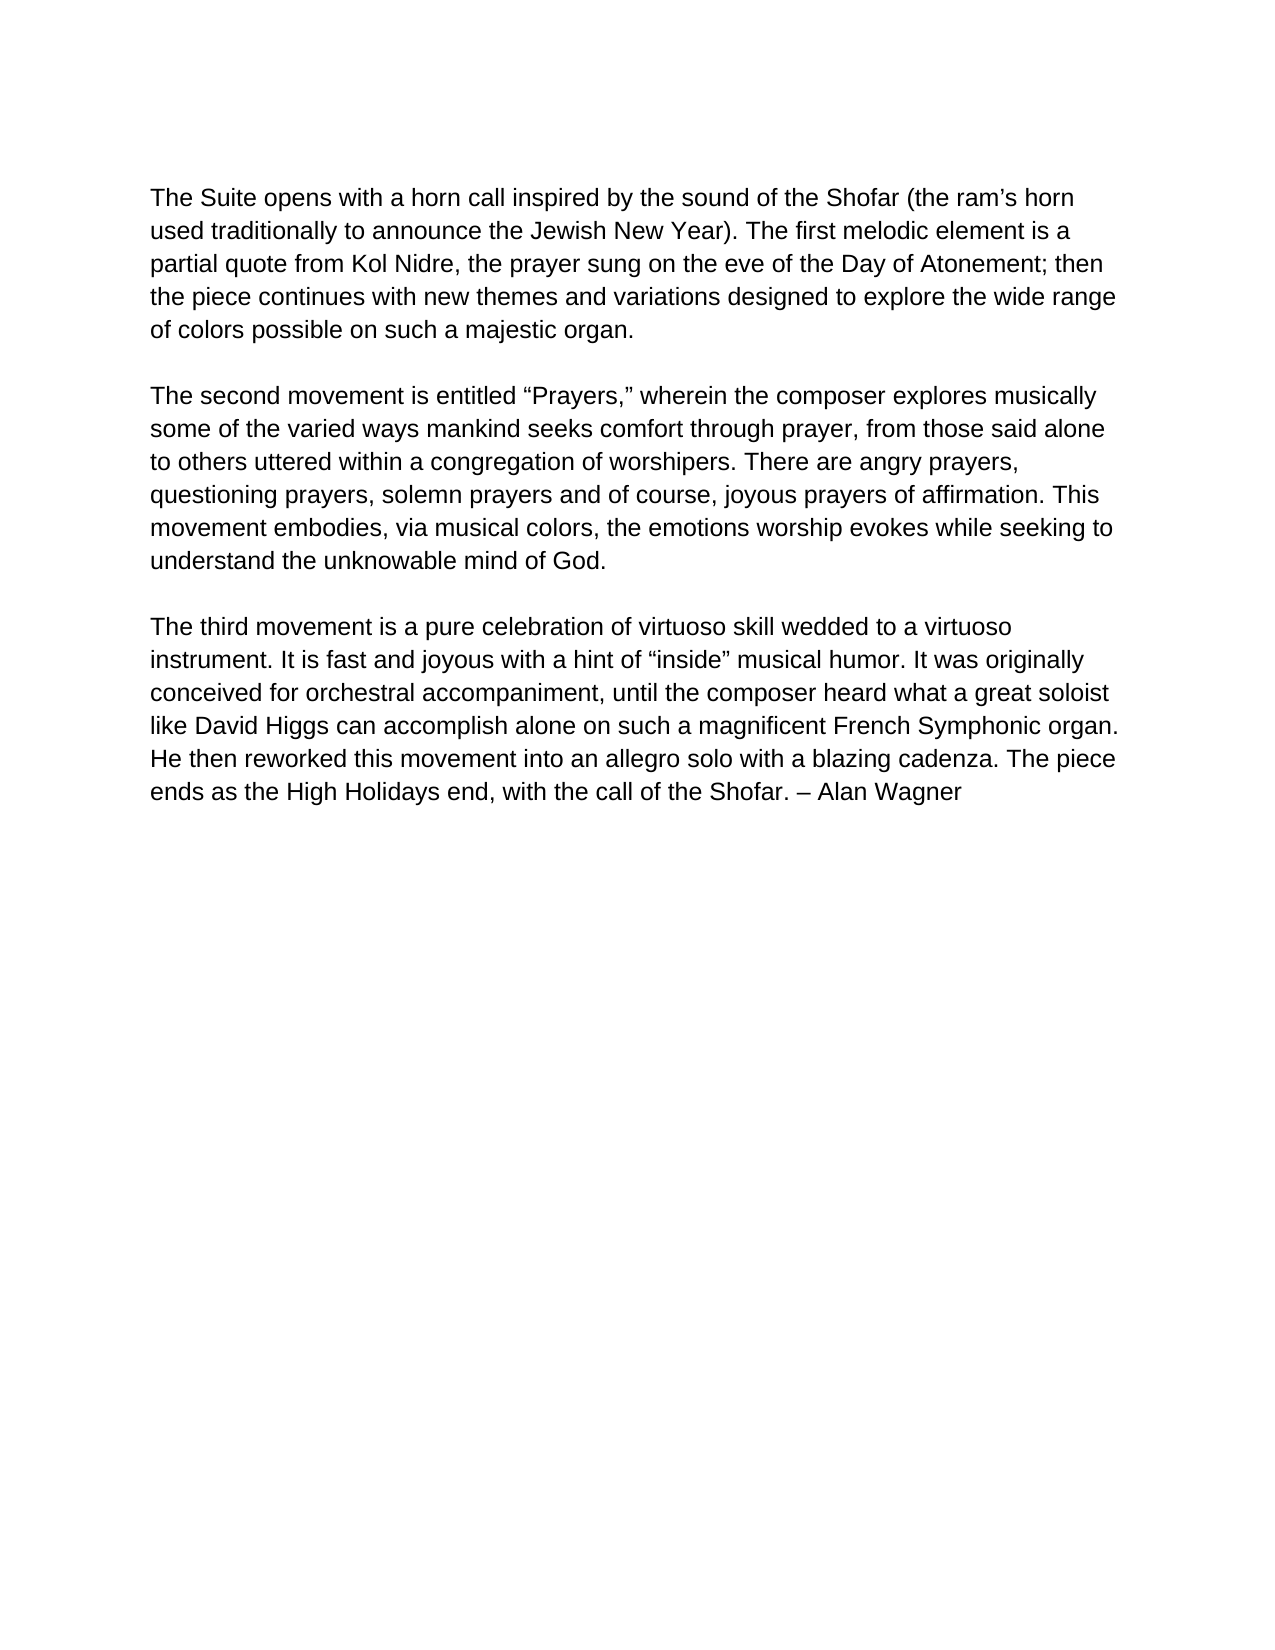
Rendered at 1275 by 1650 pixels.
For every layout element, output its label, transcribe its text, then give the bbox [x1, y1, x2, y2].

text The third movement is a pure celebration of virtuoso skill wedded to a virtuoso instrument. It is fast and joyous with a hint of “inside” musical humor. It was originally conceived for orchestral accompaniment, until the composer heard what a great soloist like David Higgs can accomplish alone on such a magnificent French Symphonic organ. He then reworked this movement into an allegro solo with a blazing cadenza. The piece ends as the High Holidays end, with the call of the Shofar. – Alan Wagner [150, 612, 1125, 806]
text The second movement is entitled “Prayers,” wherein the composer explores musically some of the varied ways mankind seeks comfort through prayer, from those said alone to others uttered within a congregation of worshipers. There are angry prayers, questioning prayers, solemn prayers and of course, joyous prayers of affirmation. This movement embodies, via musical colors, the emotions worship evokes while seeking to understand the unknowable mind of God. [150, 381, 1125, 575]
text The Suite opens with a horn call inspired by the sound of the Shofar (the ram’s horn used traditionally to announce the Jewish New Year). The first melodic element is a partial quote from Kol Nidre, the prayer sung on the eve of the Day of Atonement; then the piece continues with new themes and variations designed to explore the wide range of colors possible on such a majestic organ. [150, 183, 1125, 344]
